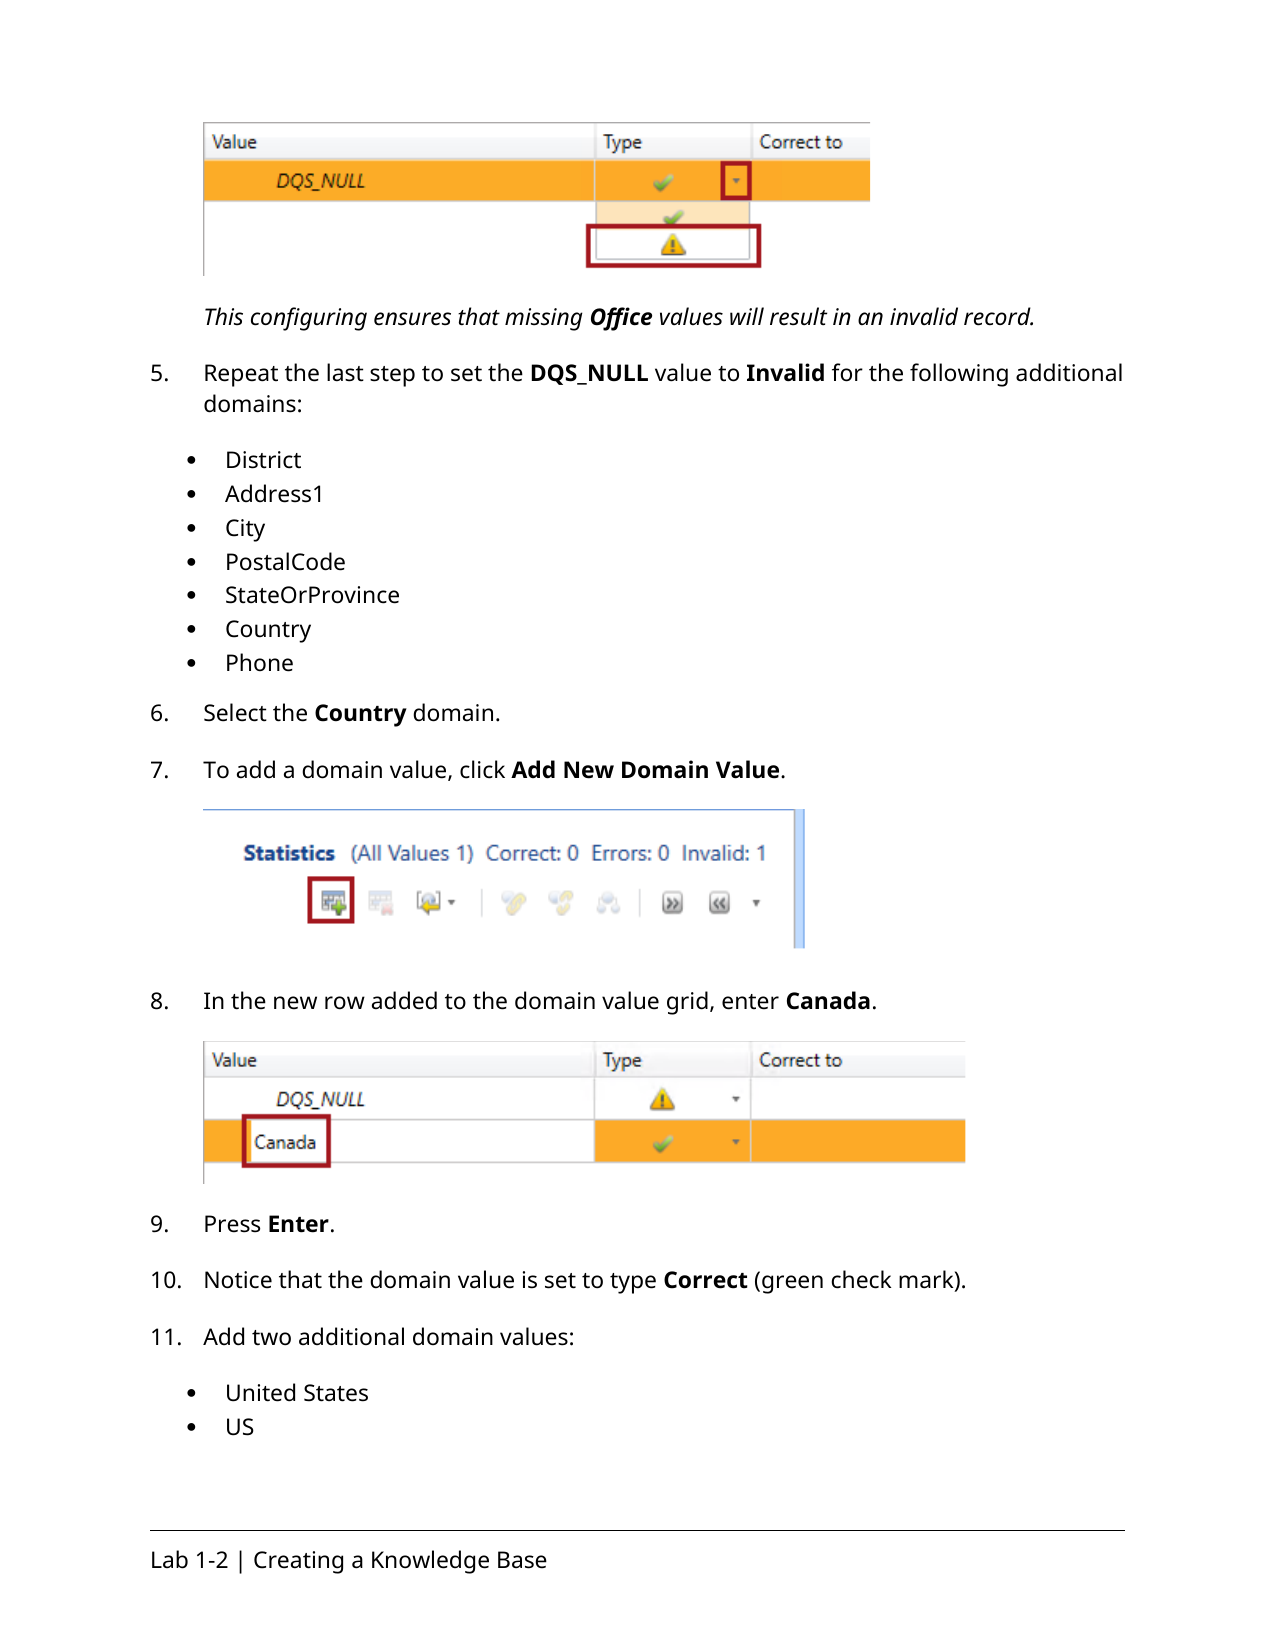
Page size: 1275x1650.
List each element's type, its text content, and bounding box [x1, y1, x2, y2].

picture [203, 1041, 966, 1184]
list District [187, 444, 1125, 476]
list StateOrProvince [187, 579, 1125, 611]
list Phone [187, 647, 1125, 678]
text In the new row added to the domain value grid, enter Canada. [150, 985, 1125, 1016]
list Address1 [187, 478, 1125, 509]
text Add two additional domain values: [150, 1321, 1125, 1352]
list United States [187, 1377, 1125, 1408]
text To add a domain value, click Add New Domain Value. [150, 753, 1125, 785]
text Notice that the domain value is set to type Correct (green check mark). [150, 1264, 1125, 1296]
text Repeat the last step to set the DQS_NULL value to Invalid for the following additional domains: [150, 357, 1125, 419]
text This configuring ensures that missing Office values will result in an invalid record. [203, 301, 1125, 332]
list US [187, 1411, 1125, 1442]
picture [203, 809, 805, 960]
text Press Enter. [150, 1208, 1125, 1239]
list Country [187, 613, 1125, 644]
text Select the Country domain. [150, 697, 1125, 728]
list PostalCode [187, 546, 1125, 577]
list City [187, 512, 1125, 543]
picture [203, 122, 871, 276]
